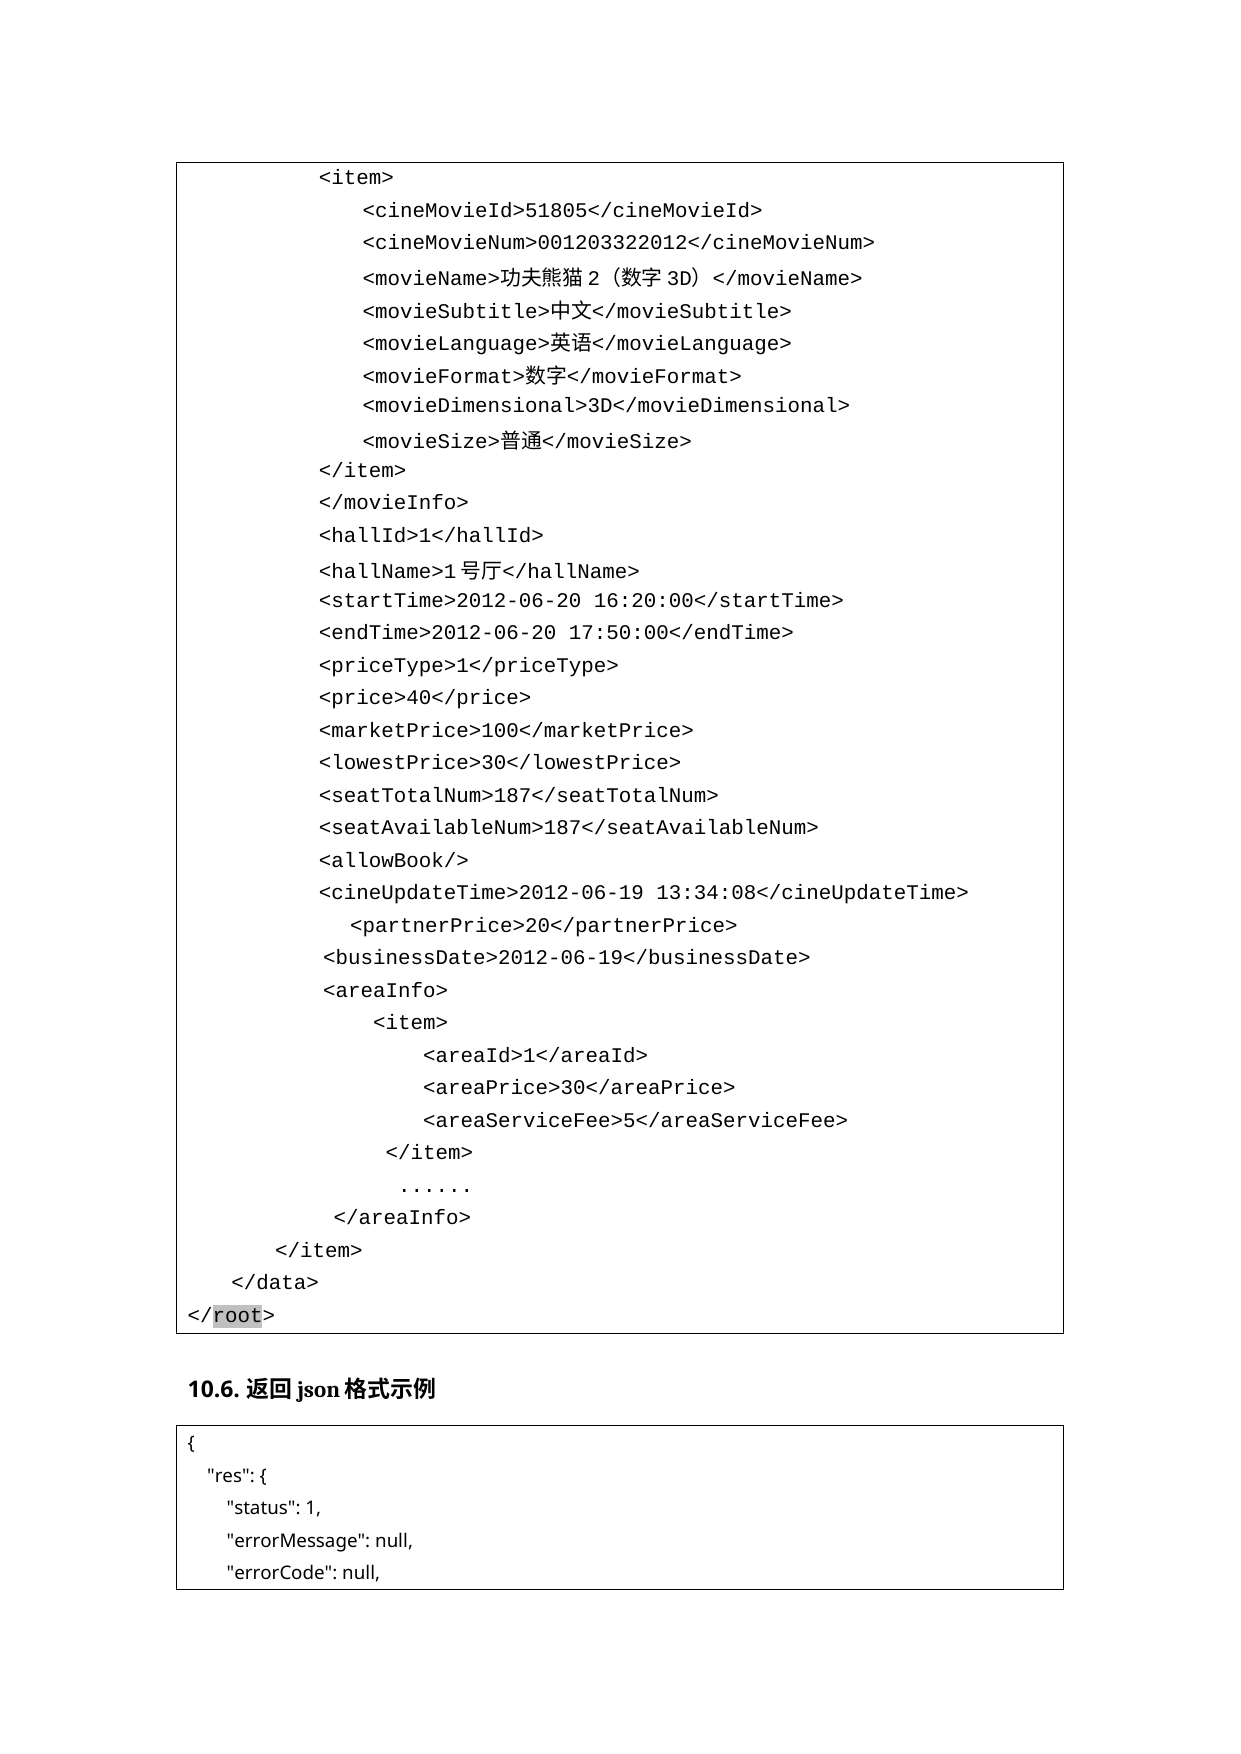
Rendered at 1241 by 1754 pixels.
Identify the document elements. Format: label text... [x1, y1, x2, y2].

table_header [177, 1426, 1063, 1588]
subtitle 返回json格式示例 [187, 1355, 1053, 1420]
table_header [177, 163, 1063, 1333]
